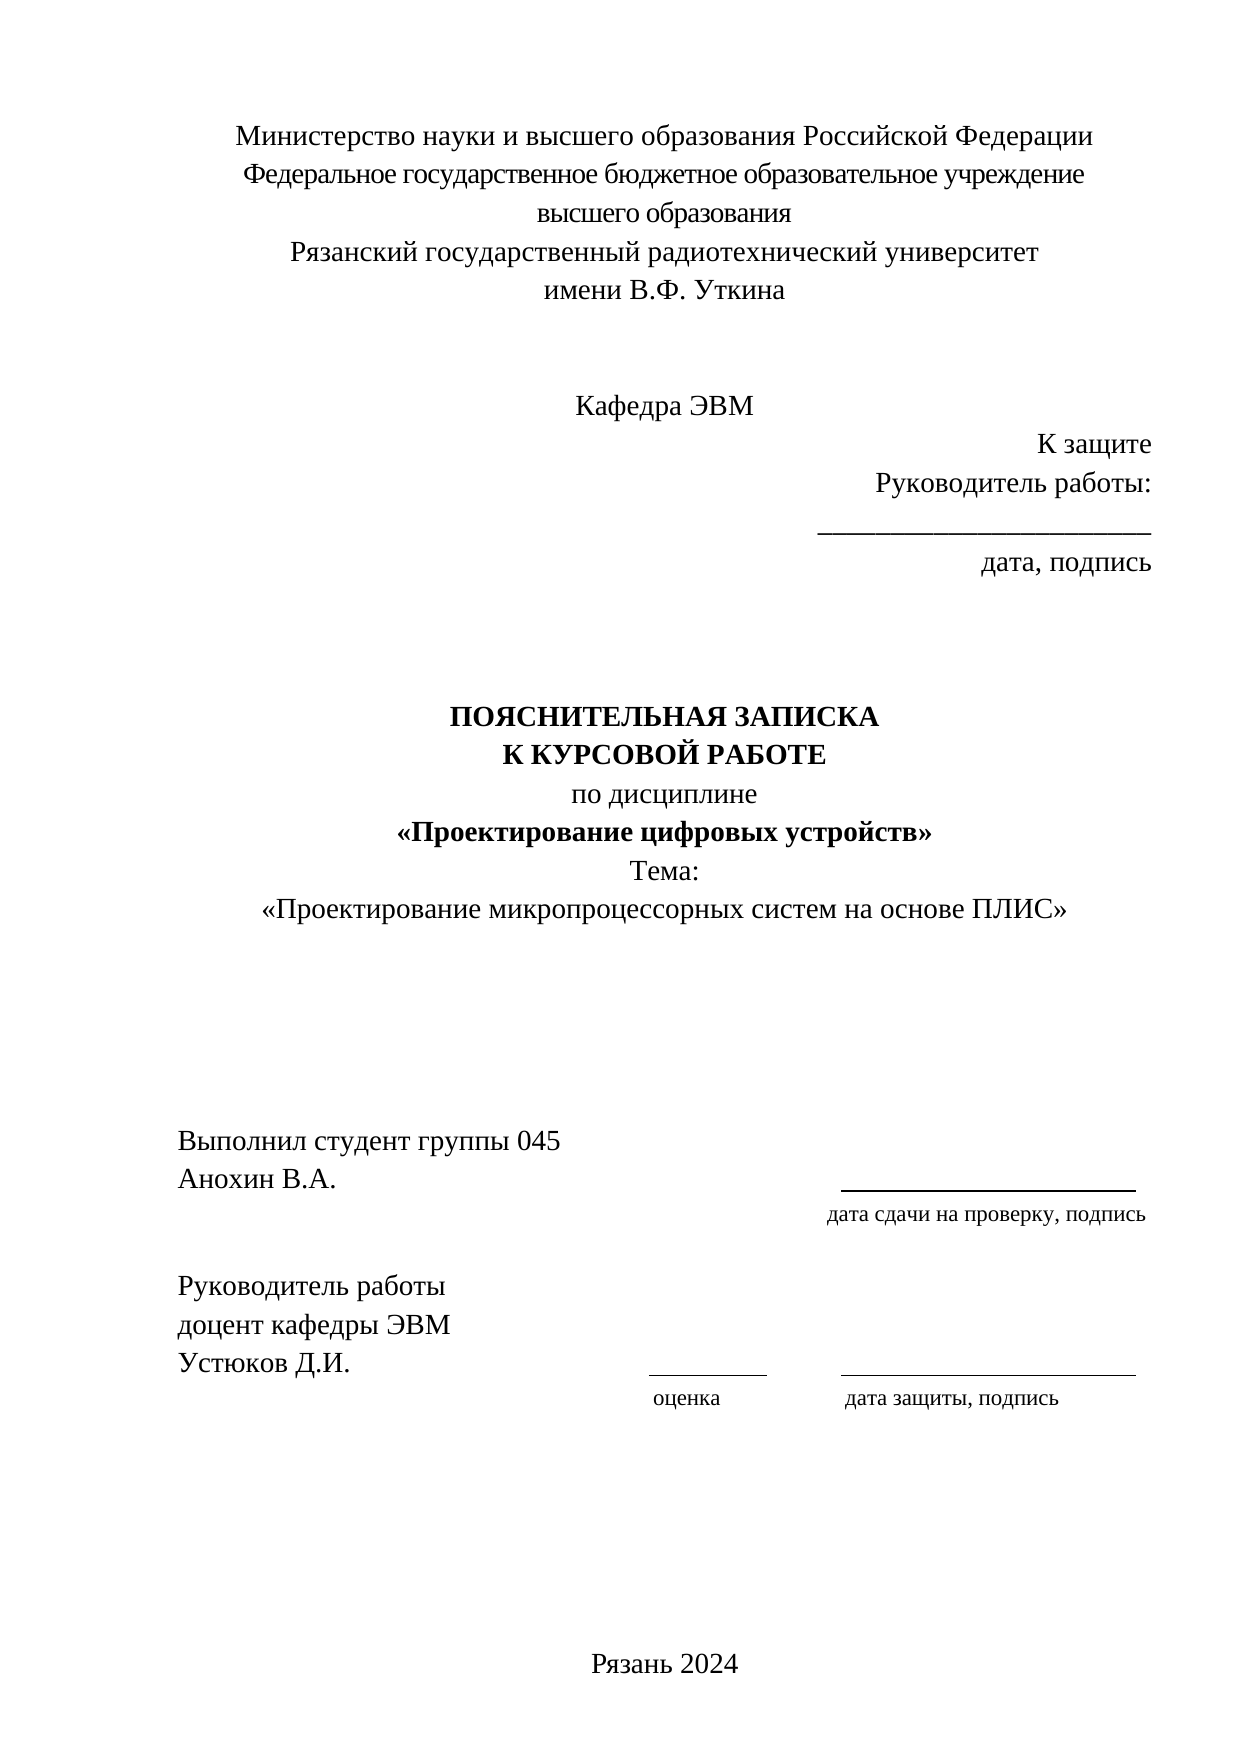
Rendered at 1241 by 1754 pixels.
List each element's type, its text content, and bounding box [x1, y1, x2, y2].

text ПОЯСНИТЕЛЬНАЯ ЗАПИСКА [177, 699, 1152, 732]
text _______________________ [177, 503, 1152, 539]
text Кафедра ЭВМ [177, 388, 1152, 421]
text Устюков Д.И. [177, 1346, 1152, 1379]
title Федеральное государственное бюджетное образовательное учреждение [177, 157, 1152, 190]
text «Проектирование цифровых устройств» [177, 814, 1152, 848]
text Выполнил студент группы 045 [177, 1123, 1152, 1156]
text Руководитель работы: [177, 465, 1152, 498]
text «Проектирование микропроцессорных систем на основе ПЛИС» [177, 891, 1152, 925]
text Тема: [177, 853, 1152, 886]
text оценка дата защиты, подпись [620, 1384, 1063, 1410]
text К КУРСОВОЙ РАБОТЕ [177, 737, 1152, 771]
text Рязанский государственный радиотехнический университет имени В.Ф. Уткина [177, 234, 1152, 306]
text дата сдачи на проверку, подпись [753, 1200, 1152, 1226]
title высшего образования [177, 195, 1152, 229]
text по дисциплине [177, 776, 1152, 809]
text Анохин В.А. [177, 1161, 1152, 1195]
text К защите [177, 426, 1152, 460]
text доцент кафедры ЭВМ [177, 1307, 1152, 1341]
text Министерство науки и высшего образования Российской Федерации [177, 118, 1152, 152]
text дата, подпись [177, 544, 1152, 578]
text Руководитель работы [177, 1268, 1152, 1302]
